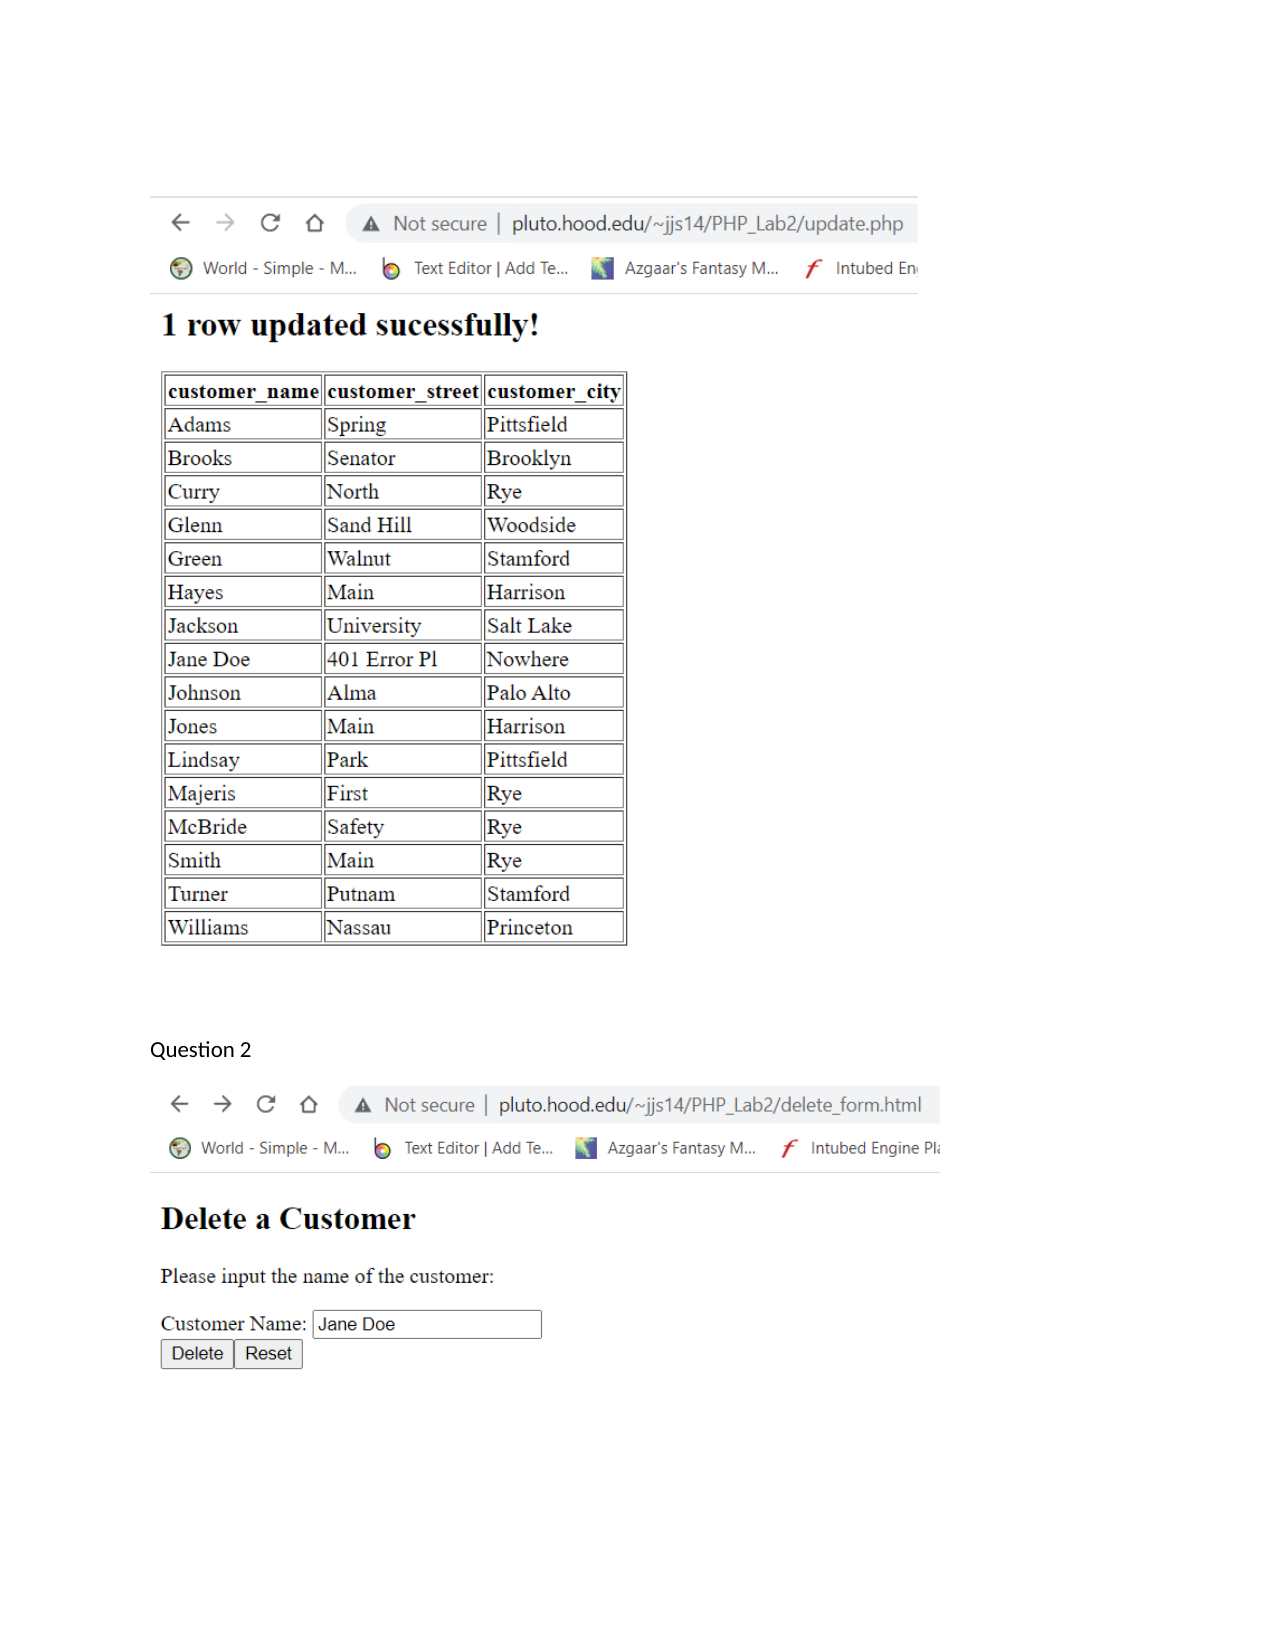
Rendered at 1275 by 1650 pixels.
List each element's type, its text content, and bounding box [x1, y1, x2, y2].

picture [150, 196, 918, 970]
picture [150, 1082, 940, 1404]
text Question 2 [150, 1036, 1125, 1064]
